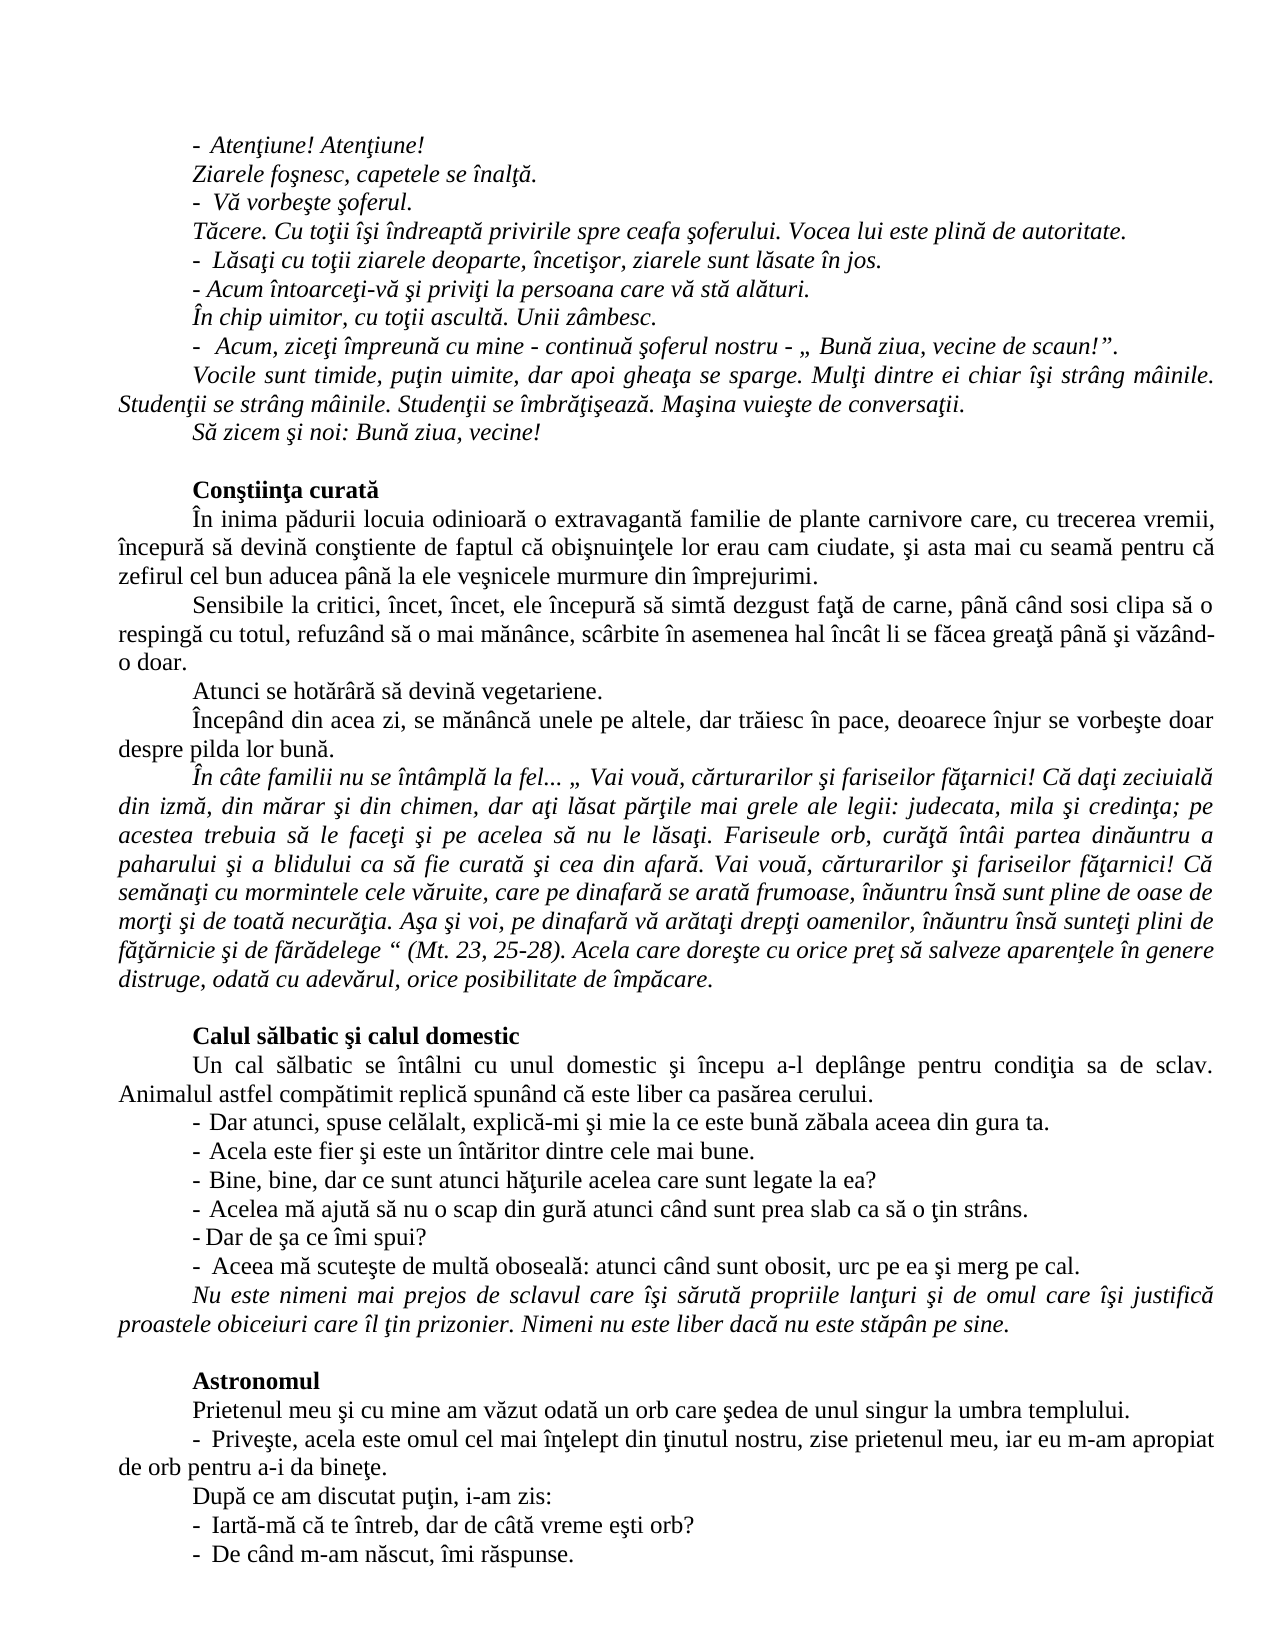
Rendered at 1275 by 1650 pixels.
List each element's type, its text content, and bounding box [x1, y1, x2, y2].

text Sensibile la critici, încet, încet, ele începură să simtă dezgust faţă de carne, până când sosi clipa să o respingă cu totul, refuzând să o mai mănânce, scârbite în asemenea hal încât li se făcea greaţă până şi văzând-o doar. [118, 590, 1215, 676]
list De când m-am născut, îmi răspunse. [118, 1539, 1216, 1567]
list Dar de şa ce îmi spui? [118, 1222, 1216, 1251]
text - Atenţiune! Atenţiune! [118, 130, 1216, 159]
text Astronomul [118, 1366, 1216, 1395]
text Ziarele foşnesc, capetele se înalţă. [118, 159, 1216, 187]
text - Lăsaţi cu toţii ziarele deoparte, încetişor, ziarele sunt lăsate în jos. [118, 245, 1216, 274]
text începând din acea zi, se mănâncă unele pe altele, dar trăiesc în pace, deoarece înjur se vorbeşte doar despre pilda lor bună. [118, 705, 1214, 762]
text în câte familii nu se întâmplă la fel... „ Vai vouă, cărturarilor şi fariseilor făţarnici! Că daţi zeciuială din izmă, din mărar şi din chimen, dar aţi lăsat părţile mai grele ale legii: judecata, mila şi credinţa; pe acestea trebuia să le faceţi şi pe acelea să nu le lăsaţi. Fariseule orb, curăţă întâi partea dinăuntru a paharului şi a blidului ca să fie curată şi cea din afară. Vai vouă, cărturarilor şi fariseilor făţarnici! Că semănaţi cu mormintele cele văruite, care pe dinafară se arată frumoase, înăuntru însă sunt pline de oase de morţi şi de toată necurăţia. Aşa şi voi, pe dinafară vă arătaţi drepţi oamenilor, înăuntru însă sunteţi plini de făţărnicie şi de fărădelege “ (Mt. 23, 25-28). Acela care doreşte cu orice preţ să salveze aparenţele în genere distruge, odată cu adevărul, orice posibilitate de împăcare. [118, 762, 1215, 992]
text - Acum întoarceţi-vă şi priviţi la persoana care vă stă alături. [118, 274, 1215, 302]
text Calul sălbatic şi calul domestic [118, 1021, 1216, 1050]
list Aceea mă scuteşte de multă oboseală: atunci când sunt obosit, urc pe ea şi merg pe cal. [118, 1251, 1215, 1280]
text Tăcere. Cu toţii îşi îndreaptă privirile spre ceafa şoferului. Vocea lui este plină de autoritate. [118, 216, 1214, 245]
text Atunci se hotărâră să devină vegetariene. [118, 676, 1216, 705]
text Prietenul meu şi cu mine am văzut odată un orb care şedea de unul singur la umbra templului. [118, 1395, 1215, 1424]
list Acela este fier şi este un întăritor dintre cele mai bune. [118, 1136, 1214, 1165]
text - Priveşte, acela este omul cel mai înţelept din ţinutul nostru, zise prietenul meu, iar eu m-am apropiat de orb pentru a-i da bineţe. [118, 1424, 1215, 1481]
text Vocile sunt timide, puţin uimite, dar apoi gheaţa se sparge. Mulţi dintre ei chiar îşi strâng mâinile. Studenţii se strâng mâinile. Studenţii se îmbrăţişează. Maşina vuieşte de conversaţii. [118, 360, 1216, 417]
text După ce am discutat puţin, i-am zis: [118, 1481, 1216, 1510]
list Bine, bine, dar ce sunt atunci hăţurile acelea care sunt legate la ea? [118, 1165, 1214, 1194]
list Dar atunci, spuse celălalt, explică-mi şi mie la ce este bună zăbala aceea din gura ta. [118, 1107, 1214, 1136]
list Iartă-mă că te întreb, dar de câtă vreme eşti orb? [118, 1510, 1214, 1539]
text În chip uimitor, cu toţii ascultă. Unii zâmbesc. [118, 302, 1216, 331]
text - Vă vorbeşte şoferul. [118, 187, 1216, 216]
text În inima pădurii locuia odinioară o extravagantă familie de plante carnivore care, cu trecerea vremii, începură să devină conştiente de faptul că obişnuinţele lor erau cam ciudate, şi asta mai cu seamă pentru că zefirul cel bun aducea până la ele veşnicele murmure din împrejurimi. [118, 504, 1216, 590]
text Conştiinţa curată [118, 475, 1216, 504]
text Să zicem şi noi: Bună ziua, vecine! [118, 417, 1216, 446]
text Un cal sălbatic se întâlni cu unul domestic şi începu a-l deplânge pentru condiţia sa de sclav. Animalul astfel compătimit replică spunând că este liber ca pasărea cerului. [118, 1050, 1215, 1107]
text - Acum, ziceţi împreună cu mine - continuă şoferul nostru - „ Bună ziua, vecine de scaun!”. [118, 331, 1215, 360]
list Acelea mă ajută să nu o scap din gură atunci când sunt prea slab ca să o ţin strâns. [118, 1194, 1215, 1222]
text Nu este nimeni mai prejos de sclavul care îşi sărută propriile lanţuri şi de omul care îşi justifică proastele obiceiuri care îl ţin prizonier. Nimeni nu este liber dacă nu este stăpân pe sine. [118, 1280, 1216, 1337]
